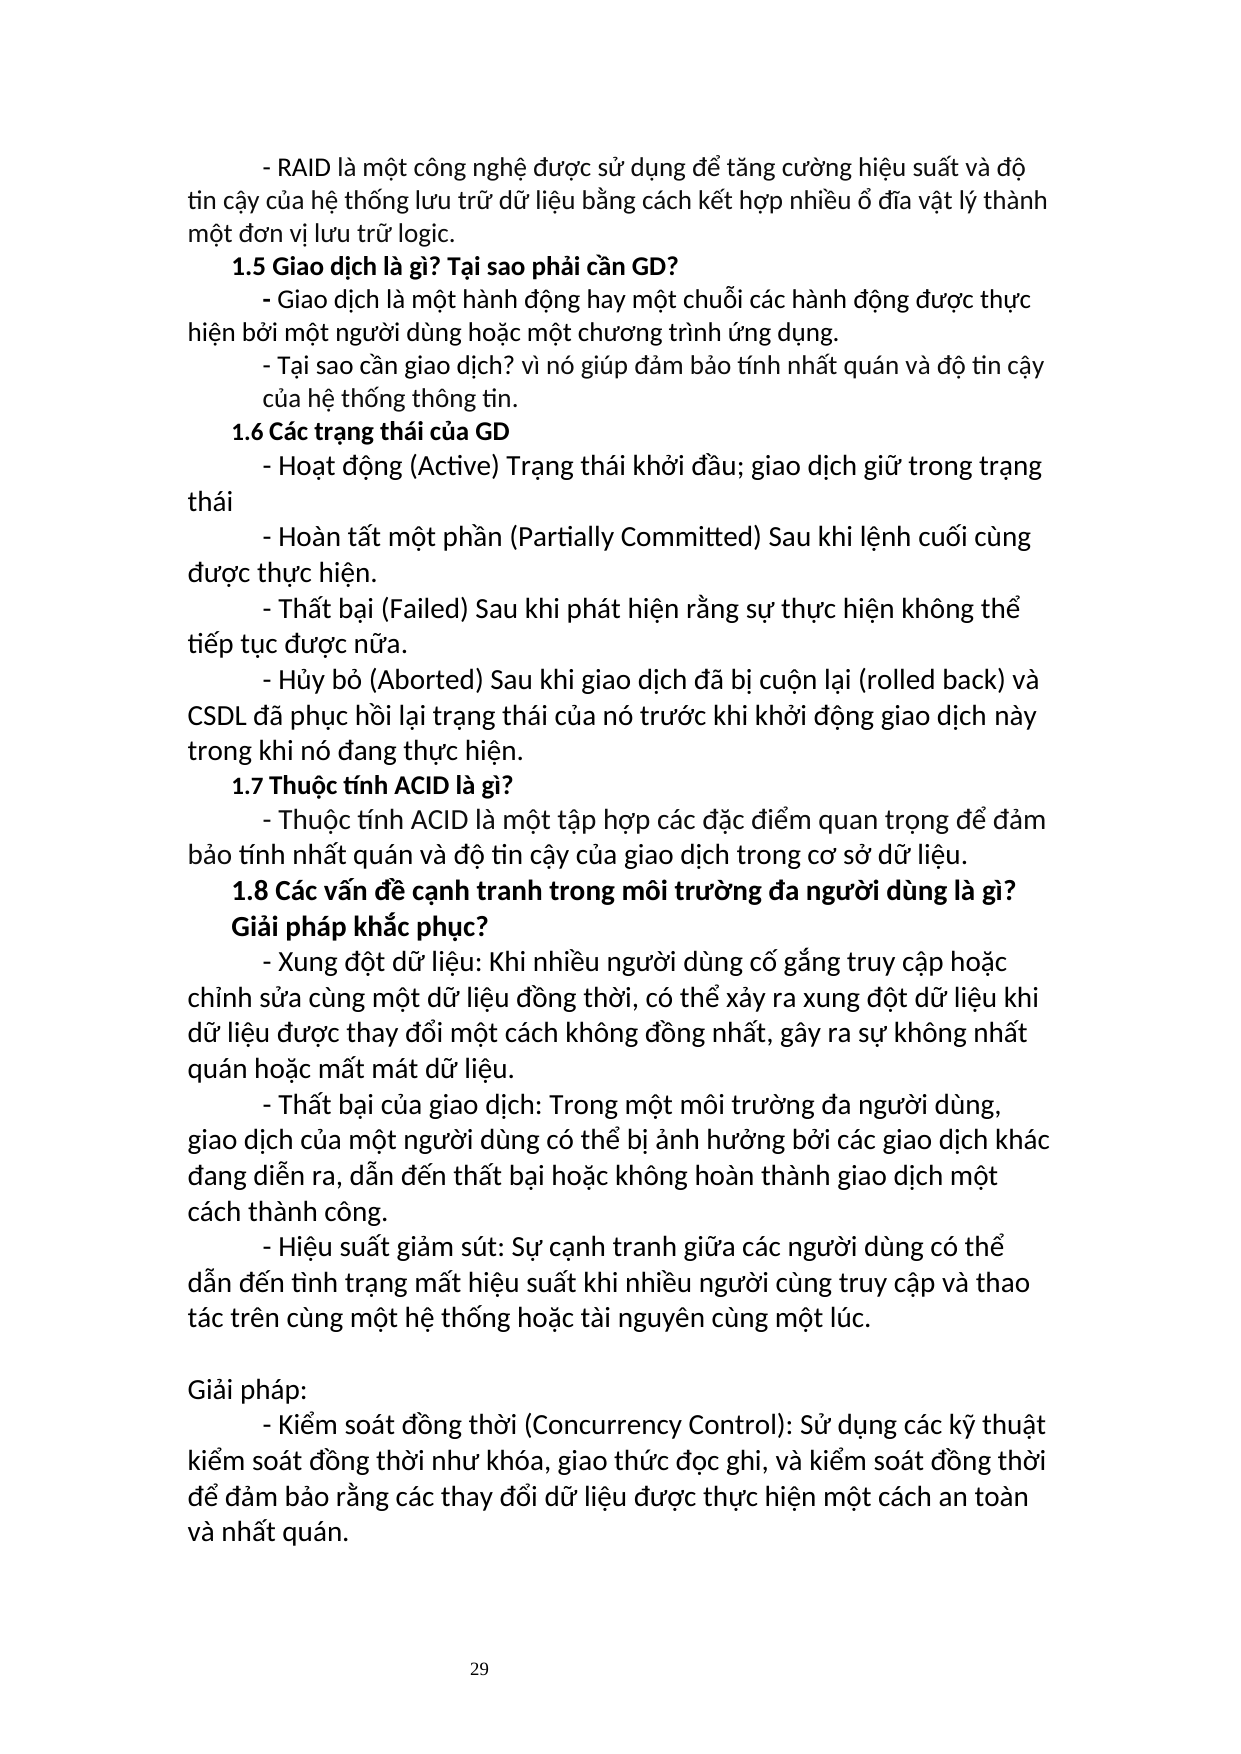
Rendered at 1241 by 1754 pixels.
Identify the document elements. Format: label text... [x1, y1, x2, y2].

list - Xung đột dữ liệu: Khi nhiều người dùng cố gắng truy cập hoặc chỉnh sửa cùng một dữ liệu đồng thời, có thể xảy ra xung đột dữ liệu khi dữ liệu được thay đổi một cách không đồng nhất, gây ra sự không nhất quán hoặc mất mát dữ liệu. [187, 943, 1053, 1086]
list - Hủy bỏ (Aborted) Sau khi giao dịch đã bị cuộn lại (rolled back) và CSDL đã phục hồi lại trạng thái của nó trước khi khởi động giao dịch này trong khi nó đang thực hiện. [187, 661, 1053, 768]
list - Hoàn tất một phần (Partially Committed) Sau khi lệnh cuối cùng được thực hiện. [187, 518, 1053, 590]
list - Thất bại (Failed) Sau khi phát hiện rằng sự thực hiện không thể tiếp tục được nữa. [187, 590, 1053, 661]
list - Giao dịch là một hành động hay một chuỗi các hành động được thực hiện bởi một người dùng hoặc một chương trình ứng dụng. [187, 282, 1053, 348]
text - Tại sao cần giao dịch? vì nó giúp đảm bảo tính nhất quán và độ tin cậy của hệ thống thông tin. [262, 348, 1053, 414]
list Giải pháp: [187, 1371, 1053, 1406]
list Giao dịch là gì? Tại sao phải cần GD? [231, 249, 1053, 282]
list - Hiệu suất giảm sút: Sự cạnh tranh giữa các người dùng có thể dẫn đến tình trạng mất hiệu suất khi nhiều người cùng truy cập và thao tác trên cùng một hệ thống hoặc tài nguyên cùng một lúc. [187, 1228, 1053, 1335]
list - Kiểm soát đồng thời (Concurrency Control): Sử dụng các kỹ thuật kiểm soát đồng thời như khóa, giao thức đọc ghi, và kiểm soát đồng thời để đảm bảo rằng các thay đổi dữ liệu được thực hiện một cách an toàn và nhất quán. [187, 1406, 1053, 1549]
list - Thất bại của giao dịch: Trong một môi trường đa người dùng, giao dịch của một người dùng có thể bị ảnh hưởng bởi các giao dịch khác đang diễn ra, dẫn đến thất bại hoặc không hoàn thành giao dịch một cách thành công. [187, 1086, 1053, 1228]
list - Thuộc tính ACID là một tập hợp các đặc điểm quan trọng để đảm bảo tính nhất quán và độ tin cậy của giao dịch trong cơ sở dữ liệu. [187, 801, 1053, 872]
list Các trạng thái của GD [231, 414, 1053, 447]
list Thuộc tính ACID là gì? [231, 768, 1053, 801]
list - Hoạt động (Active) Trạng thái khởi đầu; giao dịch giữ trong trạng thái [187, 447, 1053, 518]
text - RAID là một công nghệ được sử dụng để tăng cường hiệu suất và độ tin cậy của hệ thống lưu trữ dữ liệu bằng cách kết hợp nhiều ổ đĩa vật lý thành một đơn vị lưu trữ logic. [187, 150, 1053, 249]
list Các vấn đề cạnh tranh trong môi trường đa người dùng là gì? Giải pháp khắc phục? [231, 872, 1053, 943]
